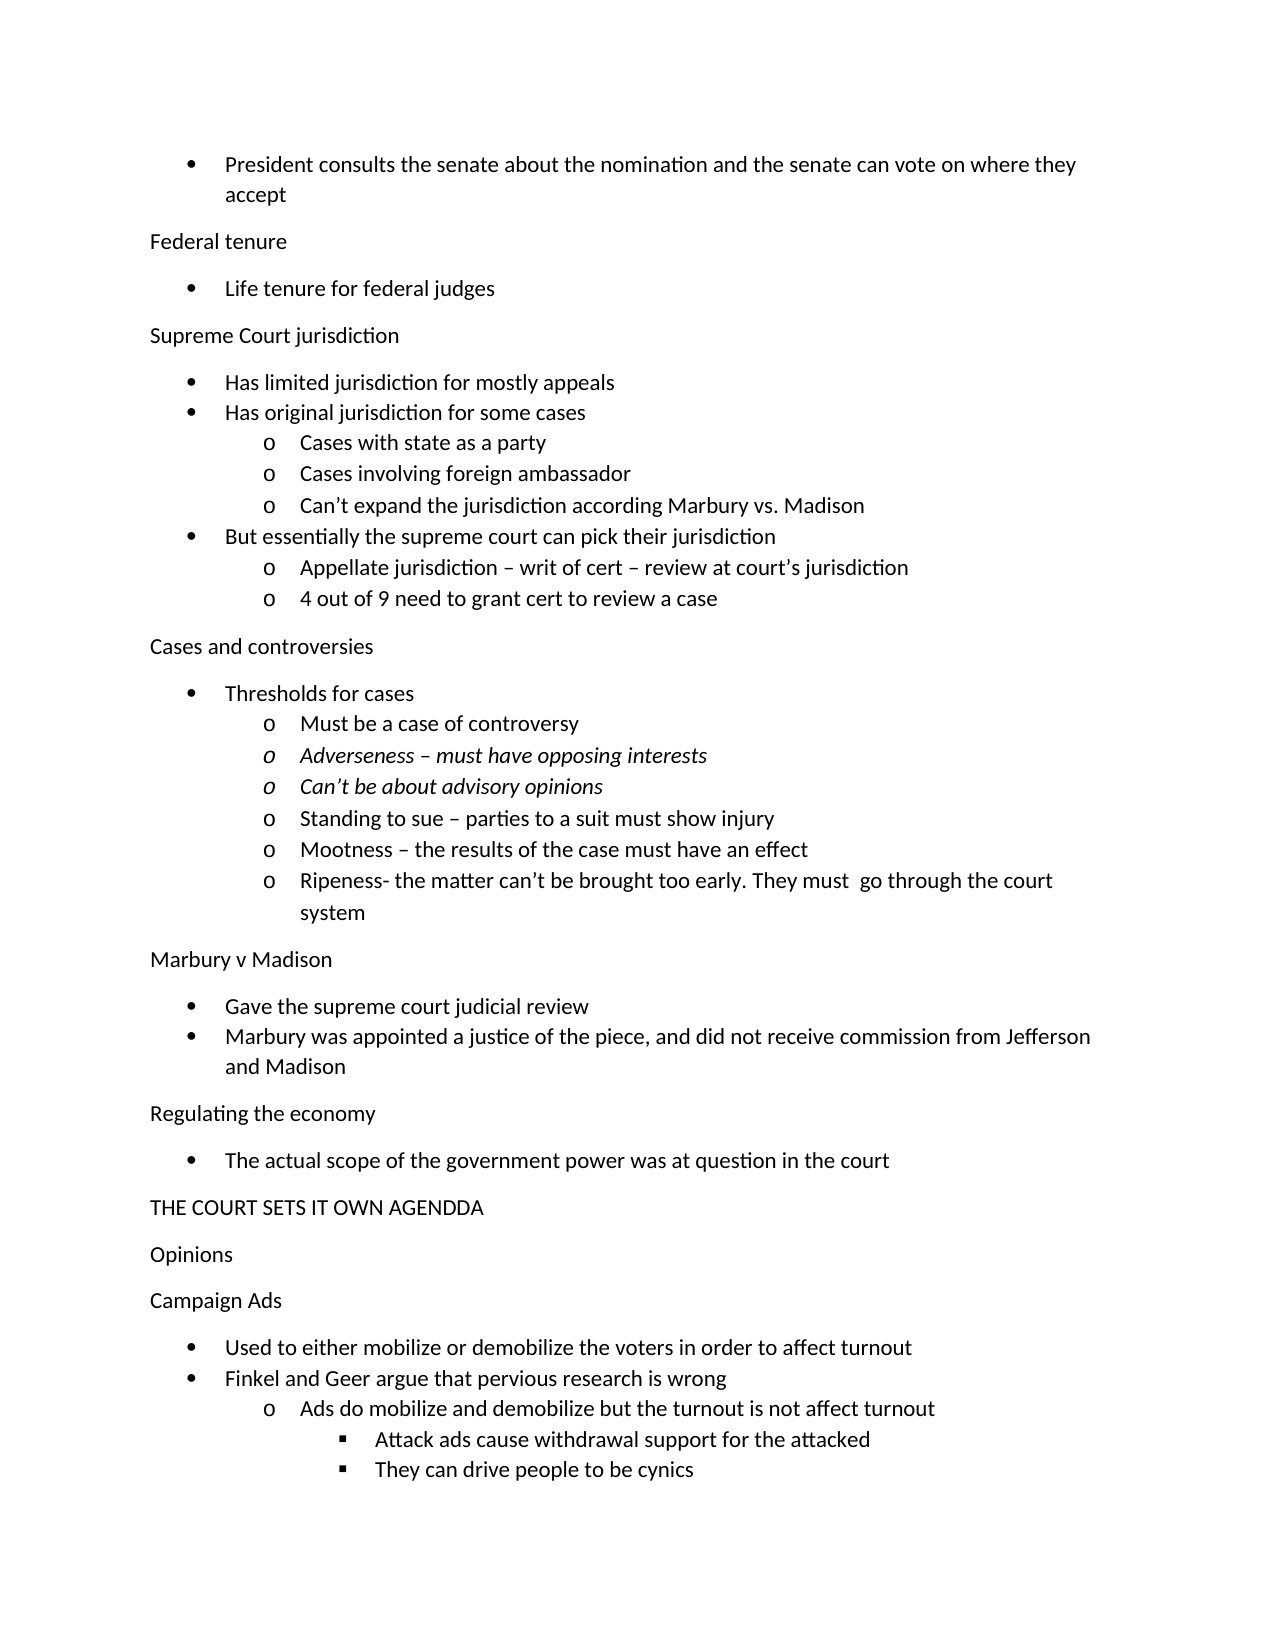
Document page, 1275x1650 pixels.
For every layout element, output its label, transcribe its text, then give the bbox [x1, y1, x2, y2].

list Cases with state as a party [262, 428, 1125, 457]
list Ads do mobilize and demobilize but the turnout is not affect turnout [262, 1394, 1125, 1423]
list They can drive people to be cynics [337, 1456, 1125, 1483]
list Can’t expand the jurisdiction according Marbury vs. Madison [262, 491, 1125, 520]
list 4 out of 9 need to grant cert to review a case [262, 584, 1125, 613]
list Mootness – the results of the case must have an effect [262, 835, 1125, 864]
text Marbury v Madison [150, 945, 1125, 973]
text Regulating the economy [150, 1099, 1125, 1127]
text Campaign Ads [150, 1287, 1125, 1314]
list Has limited jurisdiction for mostly appeals [187, 368, 1125, 396]
list Has original jurisdiction for some cases [187, 398, 1125, 426]
list Ripeness- the matter can’t be brought too early. They must go through the court system [262, 867, 1125, 926]
list Can’t be about advisory opinions [262, 772, 1125, 801]
list Thresholds for cases [187, 679, 1125, 707]
text THE COURT SETS IT OWN AGENDDA [150, 1193, 1125, 1221]
text Supreme Court jurisdiction [150, 321, 1125, 349]
list Cases involving foreign ambassador [262, 459, 1125, 489]
list Appellate jurisdiction – writ of cert – review at court’s jurisdiction [262, 553, 1125, 582]
list Finkel and Geer argue that pervious research is wrong [187, 1364, 1125, 1392]
list President consults the senate about the nomination and the senate can vote on where they accept [187, 150, 1125, 208]
list Standing to sue – parties to a suit must show injury [262, 804, 1125, 833]
list Must be a case of controversy [262, 709, 1125, 738]
text Opinions [150, 1240, 1125, 1268]
text Federal tenure [150, 227, 1125, 255]
list Gave the supreme court judicial review [187, 992, 1125, 1020]
list The actual scope of the government power was at question in the court [187, 1146, 1125, 1174]
list But essentially the supreme court can pick their jurisdiction [187, 522, 1125, 551]
list Attack ads cause withdrawal support for the attacked [337, 1425, 1125, 1453]
list Marbury was appointed a justice of the piece, and did not receive commission from Jefferson and Madison [187, 1022, 1125, 1080]
list Used to either mobilize or demobilize the voters in order to affect turnout [187, 1333, 1125, 1361]
list Life tenure for federal judges [187, 274, 1125, 302]
text Cases and controversies [150, 632, 1125, 660]
list Adverseness – must have opposing interests [262, 741, 1125, 770]
